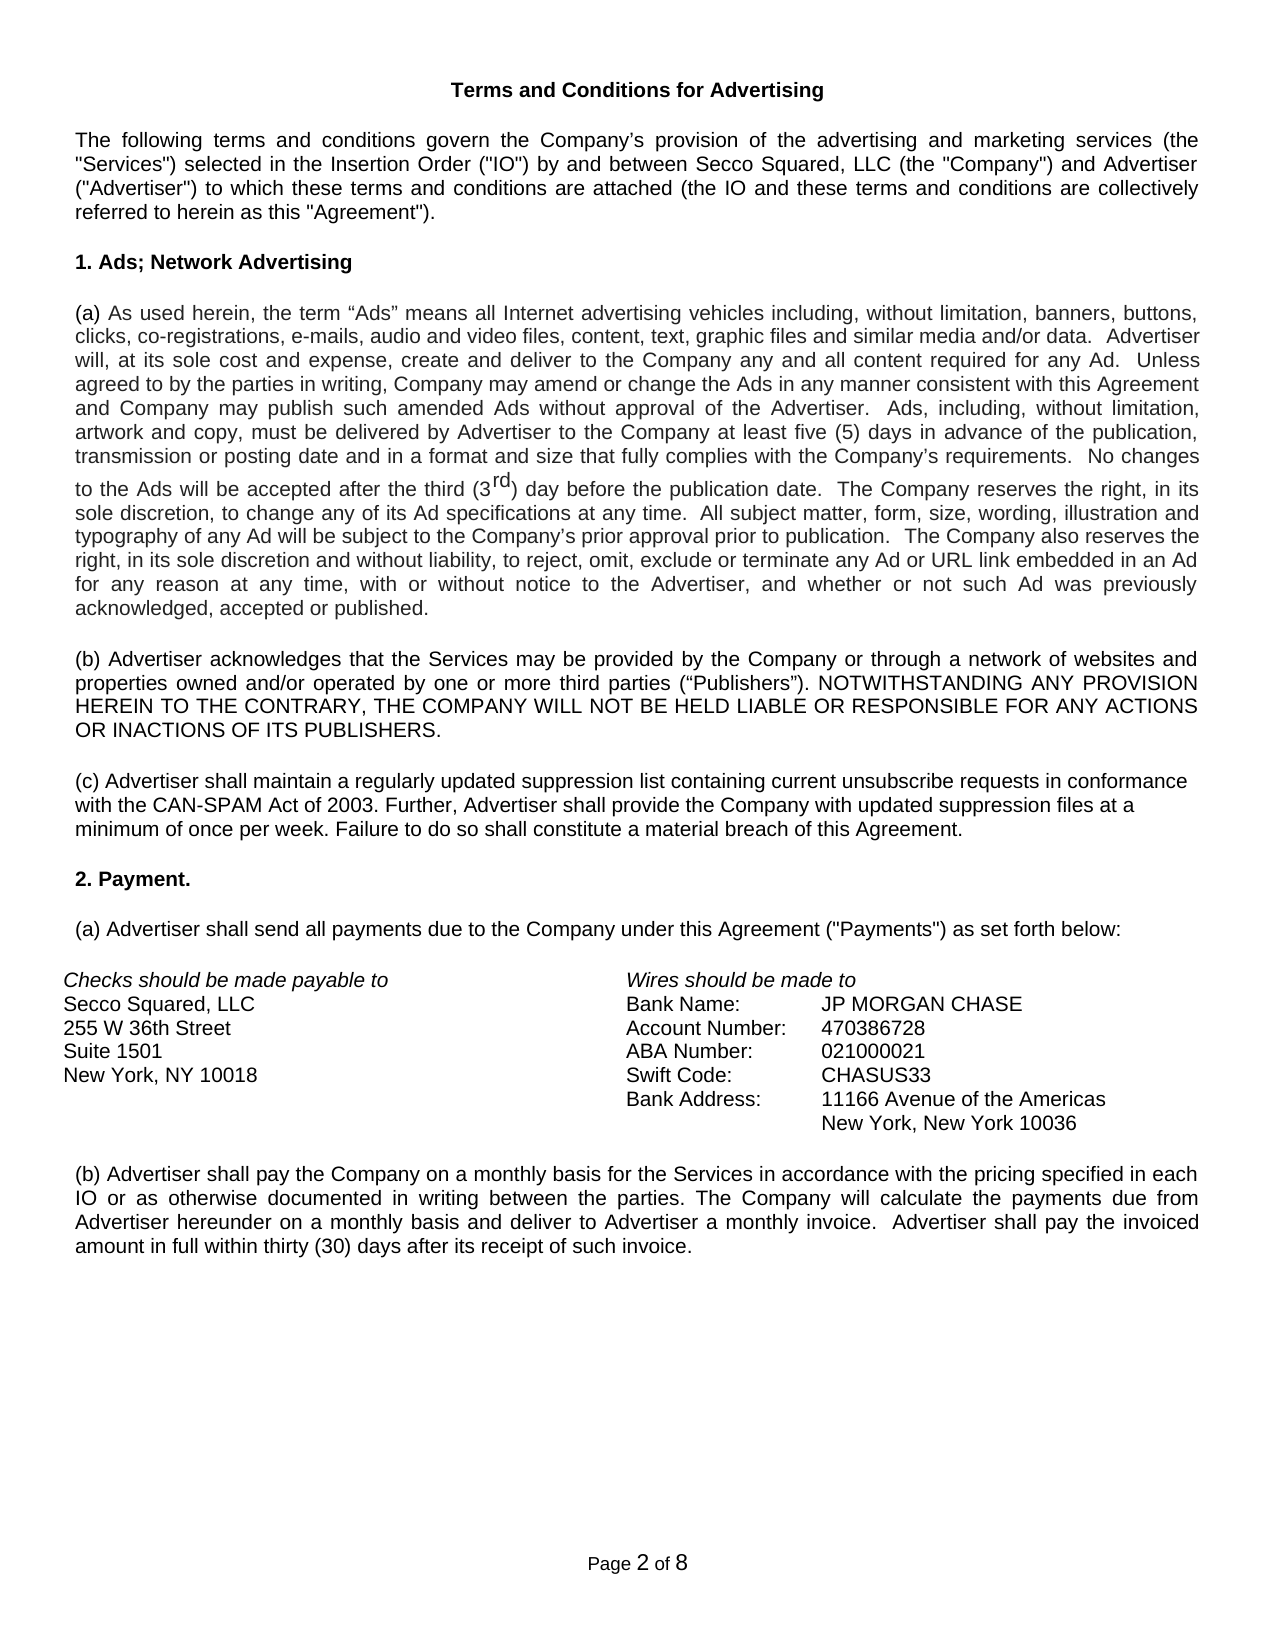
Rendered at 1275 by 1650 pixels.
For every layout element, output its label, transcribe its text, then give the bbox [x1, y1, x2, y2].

text Terms and Conditions for Advertising [75, 77, 1200, 101]
text 2. Payment. [75, 867, 1200, 891]
text (b) Advertiser shall pay the Company on a monthly basis for the Services in accordance with the pricing specified in each IO or as otherwise documented in writing between the parties. The Company will calculate the payments due from Advertiser hereunder on a monthly basis and deliver to Advertiser a monthly invoice. Advertiser shall pay the invoiced amount in full within thirty (30) days after its receipt of such invoice. [75, 1162, 1200, 1257]
text (b) Advertiser acknowledges that the Services may be provided by the Company or through a network of websites and properties owned and/or operated by one or more third parties (“Publishers”). NOTWITHSTANDING ANY PROVISION HEREIN TO THE CONTRARY, THE COMPANY WILL NOT BE HELD LIABLE OR RESPONSIBLE FOR ANY ACTIONS OR INACTIONS OF ITS PUBLISHERS. [75, 646, 1200, 742]
text 1. Ads; Network Advertising [75, 250, 1200, 274]
table_header Checks should be made payable to [52, 968, 614, 991]
text (a) Advertiser shall send all payments due to the Company under this Agreement ("Payments") as set forth below: [75, 917, 1200, 941]
table_header Wires should be made to [615, 968, 1222, 991]
table_cell Secco Squared, LLC 255 W 36th Street Suite 1501 New York, NY 10018 [52, 991, 614, 1135]
text (c) Advertiser shall maintain a regularly updated suppression list containing current unsubscribe requests in conformance with the CAN-SPAM Act of 2003. Further, Advertiser shall provide the Company with updated suppression files at a minimum of once per week. Failure to do so shall constitute a material breach of this Agreement. [75, 769, 1200, 841]
table_cell Bank Name: JP MORGAN CHASE Account Number: 470386728 ABA Number: 021000021 Swift Code: CHASUS33 Bank Address: 11166 Avenue of the Americas New York, New York 10036 [615, 991, 1222, 1135]
text (a) As used herein, the term “Ads” means all Internet advertising vehicles including, without limitation, banners, buttons, clicks, co-registrations, e-mails, audio and video files, content, text, graphic files and similar media and/or data. Advertiser will, at its sole cost and expense, create and deliver to the Company any and all content required for any Ad. Unless agreed to by the parties in writing, Company may amend or change the Ads in any manner consistent with this Agreement and Company may publish such amended Ads without approval of the Advertiser. Ads, including, without limitation, artwork and copy, must be delivered by Advertiser to the Company at least five (5) days in advance of the publication, transmission or posting date and in a format and size that fully complies with the Company’s requirements. No changes to the Ads will be accepted after the third (3rd) day before the publication date. The Company reserves the right, in its sole discretion, to change any of its Ad specifications at any time. All subject matter, form, size, wording, illustration and typography of any Ad will be subject to the Company’s prior approval prior to publication. The Company also reserves the right, in its sole discretion and without liability, to reject, omit, exclude or terminate any Ad or URL link embedded in an Ad for any reason at any time, with or without notice to the Advertiser, and whether or not such Ad was previously acknowledged, accepted or published. [75, 300, 1200, 620]
text The following terms and conditions govern the Company’s provision of the advertising and marketing services (the "Services") selected in the Insertion Order ("IO") by and between Secco Squared, LLC (the "Company") and Advertiser ("Advertiser") to which these terms and conditions are attached (the IO and these terms and conditions are collectively referred to herein as this "Agreement"). [75, 128, 1200, 224]
